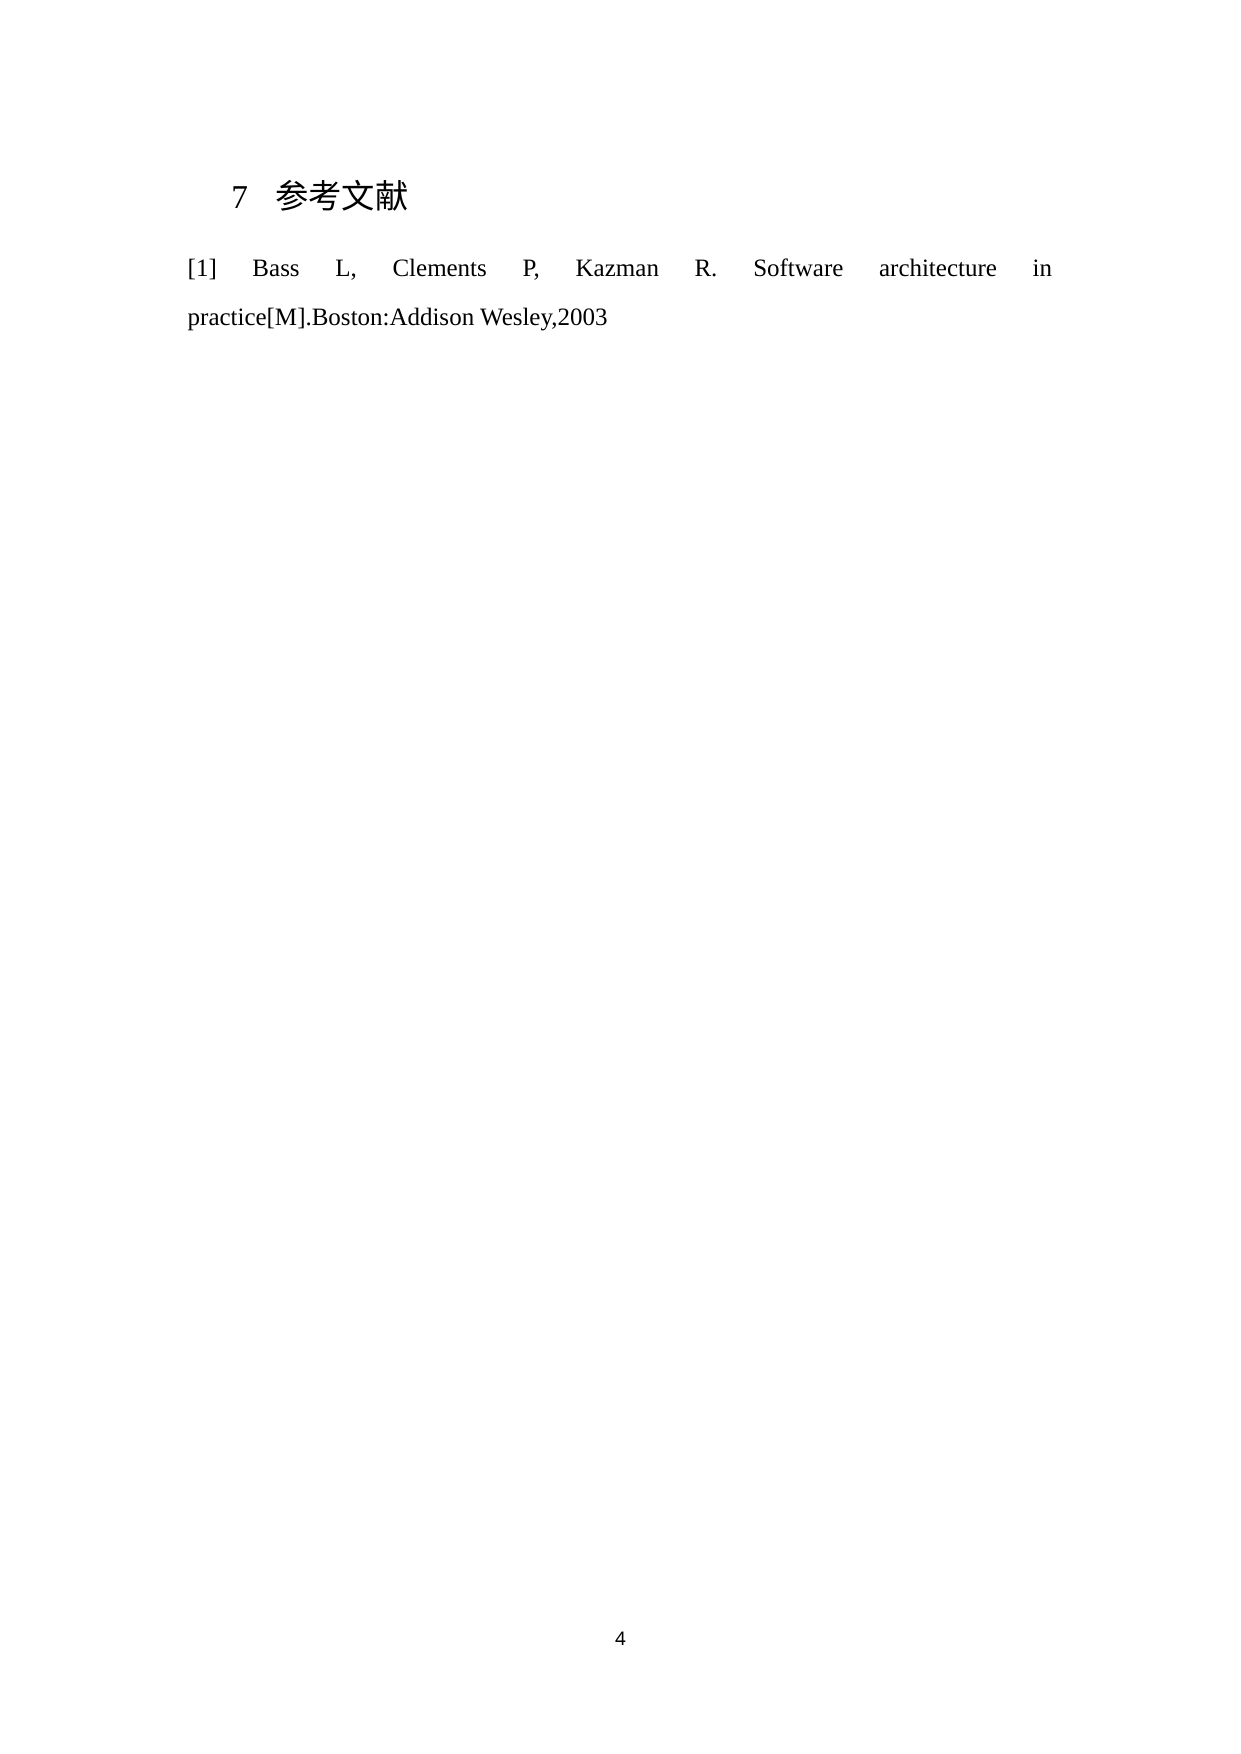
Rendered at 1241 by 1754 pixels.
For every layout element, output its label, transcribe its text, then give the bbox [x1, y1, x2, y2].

subtitle 参考文献 [231, 162, 1053, 227]
text [1] Bass L, Clements P, Kazman R. Software architecture in practice[M].Boston:Addison Wesley,2003 [187, 251, 1053, 332]
